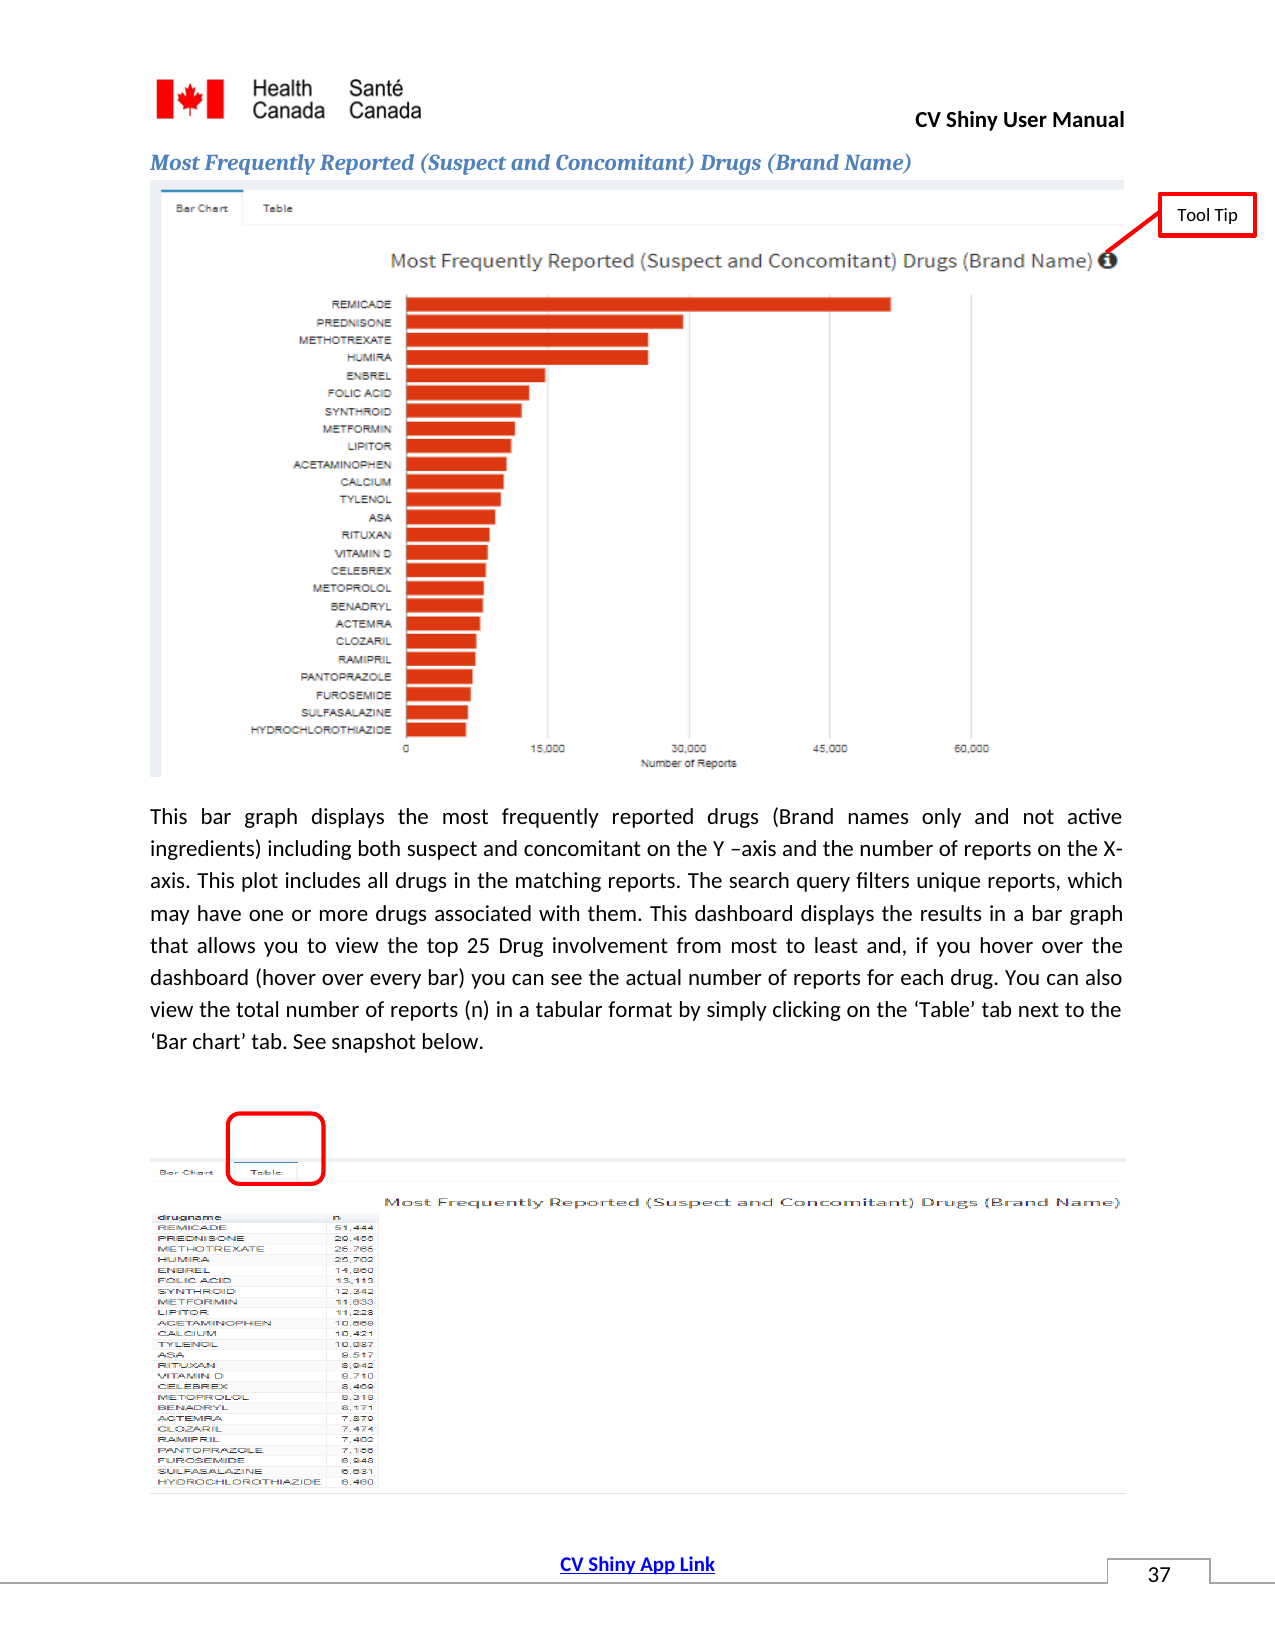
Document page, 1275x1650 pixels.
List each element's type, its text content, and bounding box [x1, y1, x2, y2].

picture [150, 1158, 1126, 1494]
subtitle Most Frequently Reported (Suspect and Concomitant) Drugs (Brand Name) [150, 150, 1125, 176]
picture [150, 73, 428, 128]
picture [230, 1158, 321, 1181]
picture [150, 180, 1125, 777]
text This bar graph displays the most frequently reported drugs (Brand names only and not active ingredients) including both suspect and concomitant on the Y –axis and the number of reports on the X-axis. This plot includes all drugs in the matching reports. The search query filters unique reports, which may have one or more drugs associated with them. This dashboard displays the results in a bar graph that allows you to view the top 25 Drug involvement from most to least and, if you hover over the dashboard (hover over every bar) you can see the actual number of reports for each drug. You can also view the total number of reports (n) in a tabular format by simply clicking on the ‘Table’ tab next to the ‘Bar chart’ tab. See snapshot below. [150, 802, 1125, 1055]
